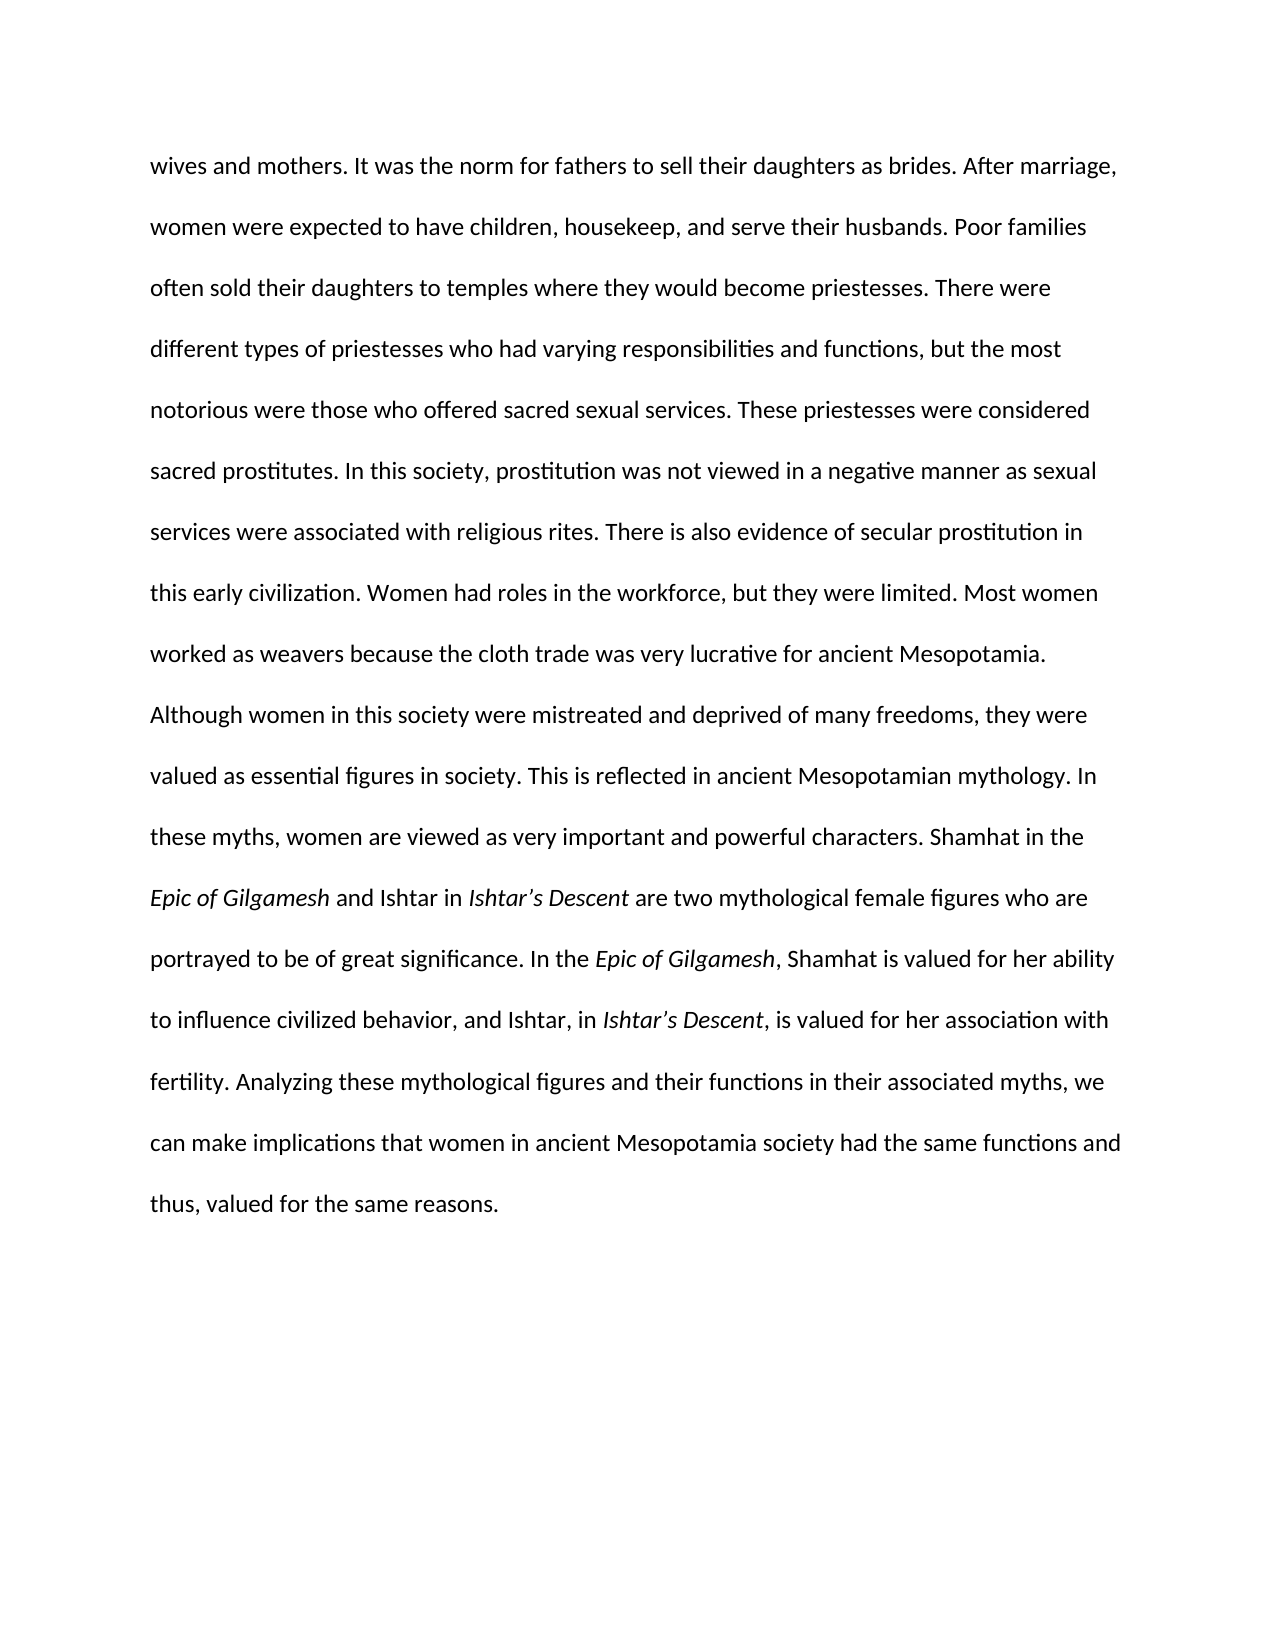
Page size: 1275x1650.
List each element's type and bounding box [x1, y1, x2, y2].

text [150, 150, 1125, 1218]
